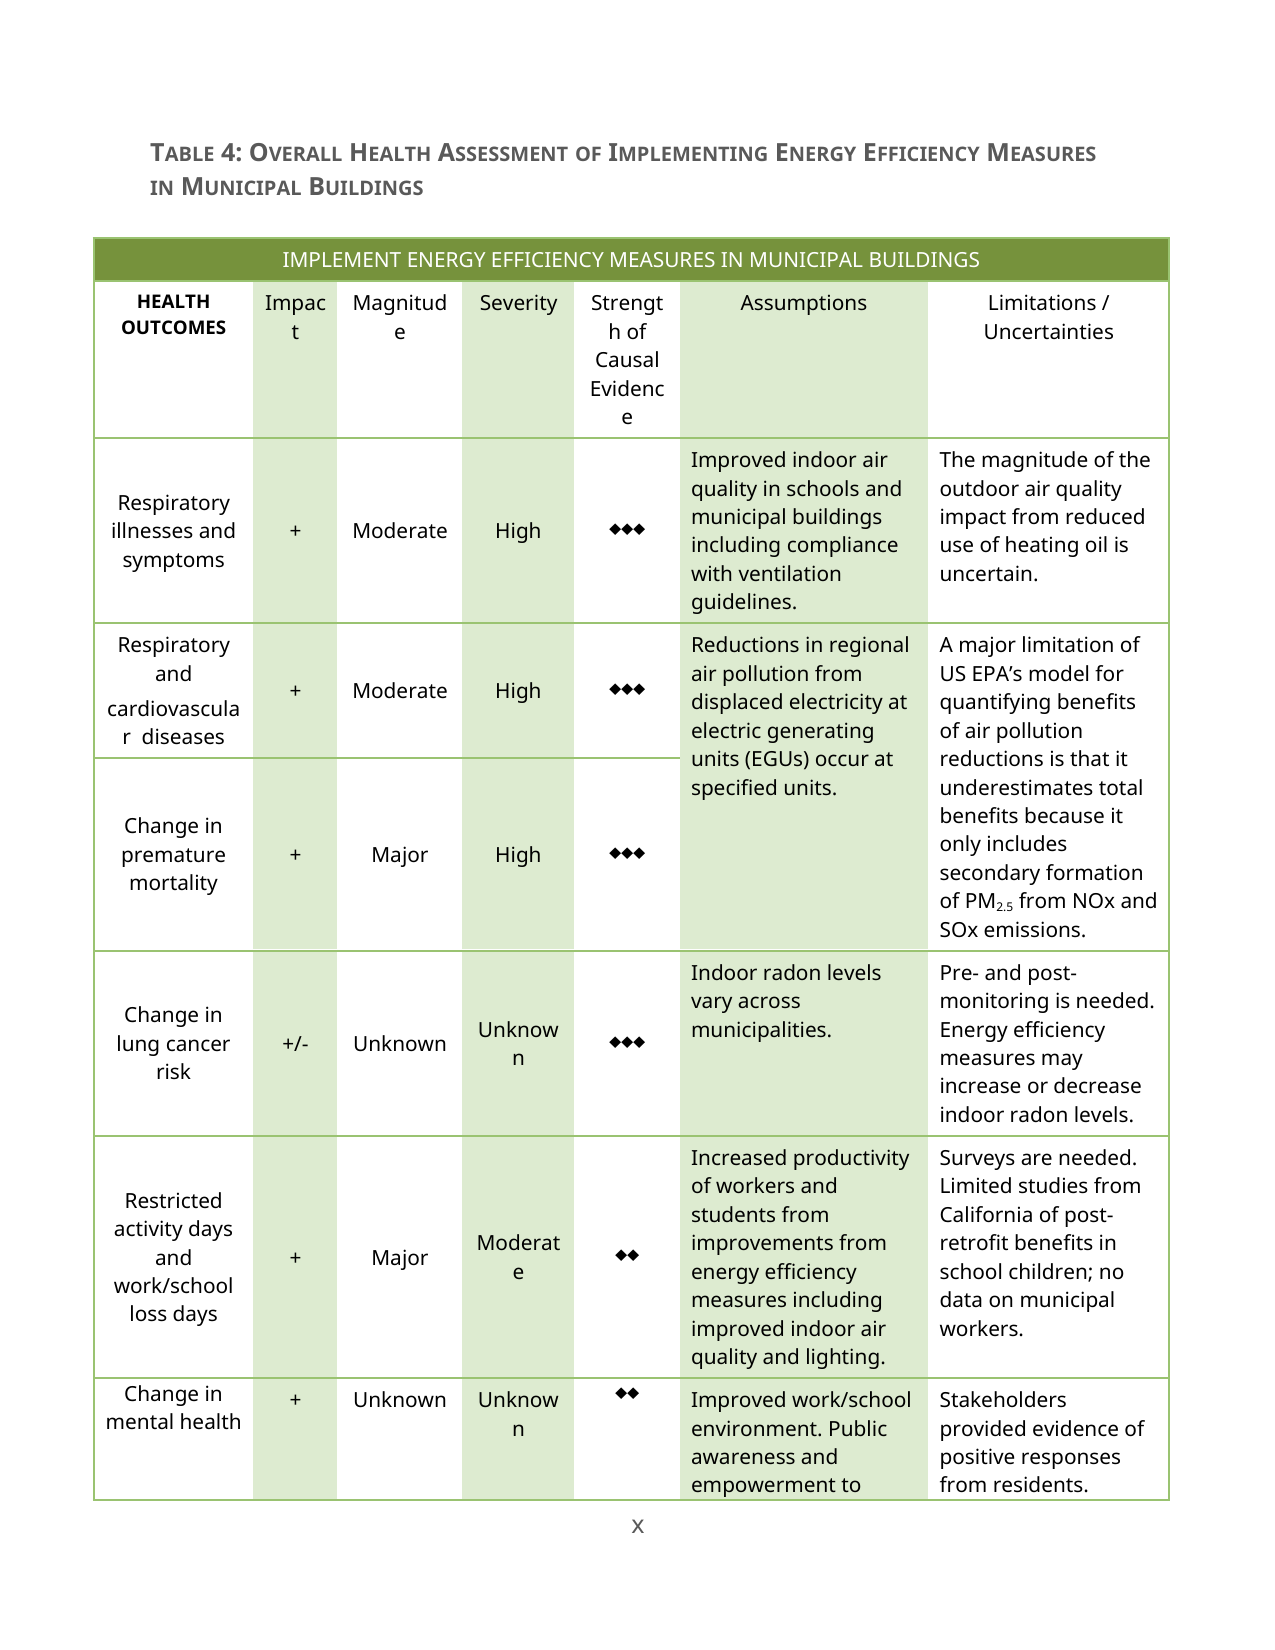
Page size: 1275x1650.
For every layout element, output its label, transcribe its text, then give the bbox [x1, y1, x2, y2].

table_cell [575, 759, 679, 949]
table_cell Respiratory and cardiovascular diseases [95, 624, 253, 757]
table_cell [575, 439, 679, 622]
table_cell Restricted activity days and work/school loss days [95, 1137, 253, 1377]
table_cell Increased productivity of workers and students from improvements from energy efficiency measures including improved indoor air quality and lighting. [680, 1137, 928, 1377]
table_cell Unknown [338, 1379, 462, 1499]
table_cell Reductions in regional air pollution from displaced electricity at electric generating units (EGUs) occur at specified units. [680, 624, 928, 949]
table_header IMPLEMENT ENERGY EFFICIENCY MEASURES IN MUNICIPAL BUILDINGS [95, 239, 1168, 280]
table_cell [575, 952, 679, 1135]
table_cell Moderate [338, 624, 462, 757]
table_cell Indoor radon levels vary across municipalities. [680, 952, 928, 1135]
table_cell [680, 1379, 928, 1499]
table_cell + [253, 1137, 337, 1377]
table_cell + [253, 759, 337, 949]
table_cell + [253, 1379, 337, 1499]
table_cell Improved indoor air quality in schools and municipal buildings including compliance with ventilation guidelines. [680, 439, 928, 622]
table_cell Unknown [462, 1379, 574, 1499]
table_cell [95, 1379, 253, 1499]
table_cell Limitations / Uncertainties [928, 282, 1168, 437]
table_cell Moderate [462, 1137, 574, 1377]
table_cell HEALTH OUTCOMES [95, 282, 253, 437]
table_cell [575, 1137, 679, 1377]
table_cell Pre- and post-monitoring is needed. Energy efficiency measures may increase or decrease indoor radon levels. [928, 952, 1168, 1135]
table_cell A major limitation of US EPA’s model for quantifying benefits of air pollution reductions is that it underestimates total benefits because it only includes secondary formation of PM2.5 from NOx and SOx emissions. [928, 624, 1168, 949]
table_cell High [462, 439, 574, 622]
table_cell Surveys are needed. Limited studies from California of post-retrofit benefits in school children; no data on municipal workers. [928, 1137, 1168, 1377]
table_cell + [253, 439, 337, 622]
table_cell Respiratory illnesses and symptoms [95, 439, 253, 622]
table_cell Magnitude [338, 282, 462, 437]
table_cell +/- [253, 952, 337, 1135]
table_cell The magnitude of the outdoor air quality impact from reduced use of heating oil is uncertain. [928, 439, 1168, 622]
table_cell [575, 1379, 679, 1499]
table_cell Impact [253, 282, 337, 437]
table_cell Severity [462, 282, 574, 437]
table_cell Strength of Causal Evidence [575, 282, 679, 437]
table_cell Unknown [462, 952, 574, 1135]
text Table 4: Overall Health Assessment of Implementing Energy Efficiency Measures in Municipal Buildings [150, 135, 1125, 203]
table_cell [928, 1379, 1168, 1499]
table_cell Unknown [338, 952, 462, 1135]
table_cell Assumptions [680, 282, 928, 437]
table_cell Moderate [338, 439, 462, 622]
table_cell Major [338, 1137, 462, 1377]
table_cell + [253, 624, 337, 757]
table_cell High [462, 624, 574, 757]
table_cell High [462, 759, 574, 949]
table_cell Change in premature mortality [95, 759, 253, 949]
table_cell Major [338, 759, 462, 949]
table_cell [575, 624, 679, 757]
table_cell Change in lung cancer risk [95, 952, 253, 1135]
